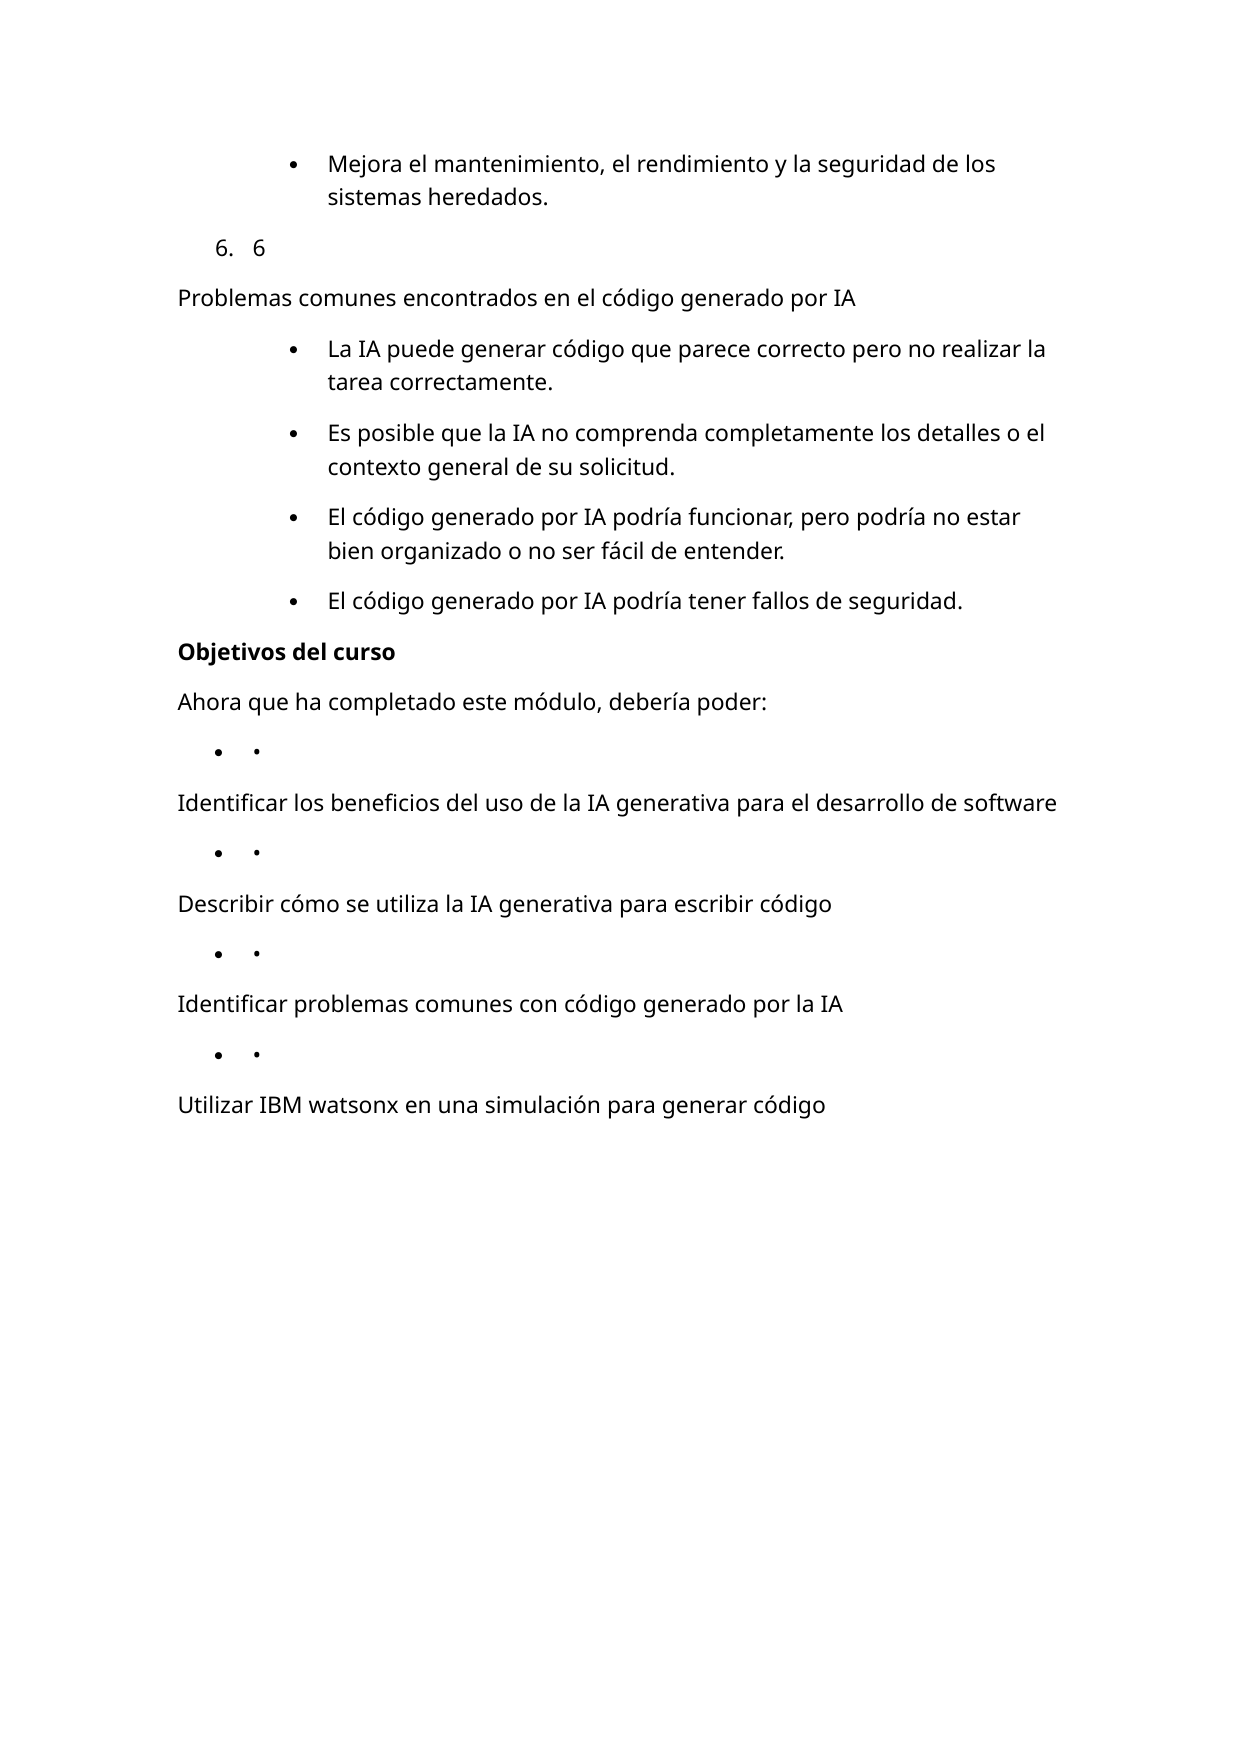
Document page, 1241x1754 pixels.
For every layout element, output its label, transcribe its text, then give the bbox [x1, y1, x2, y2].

text Identificar los beneficios del uso de la IA generativa para el desarrollo de software [177, 787, 1063, 818]
text Objetivos del curso [177, 636, 1063, 667]
text Problemas comunes encontrados en el código generado por IA [177, 282, 1063, 313]
list • [215, 837, 1063, 868]
list La IA puede generar código que parece correcto pero no realizar la tarea correctamente. [290, 333, 1063, 398]
text Identificar problemas comunes con código generado por la IA [177, 988, 1063, 1020]
list Mejora el mantenimiento, el rendimiento y la seguridad de los sistemas heredados. [290, 148, 1063, 213]
list • [215, 1039, 1063, 1070]
list Es posible que la IA no comprenda completamente los detalles o el contexto general de su solicitud. [290, 417, 1063, 482]
list • [215, 938, 1063, 969]
list El código generado por IA podría tener fallos de seguridad. [290, 585, 1063, 616]
list • [215, 736, 1063, 768]
text Ahora que ha completado este módulo, debería poder: [177, 686, 1063, 717]
list 6 [215, 232, 1063, 263]
list El código generado por IA podría funcionar, pero podría no estar bien organizado o no ser fácil de entender. [290, 501, 1063, 566]
text Describir cómo se utiliza la IA generativa para escribir código [177, 888, 1063, 919]
text Utilizar IBM watsonx en una simulación para generar código [177, 1089, 1063, 1121]
